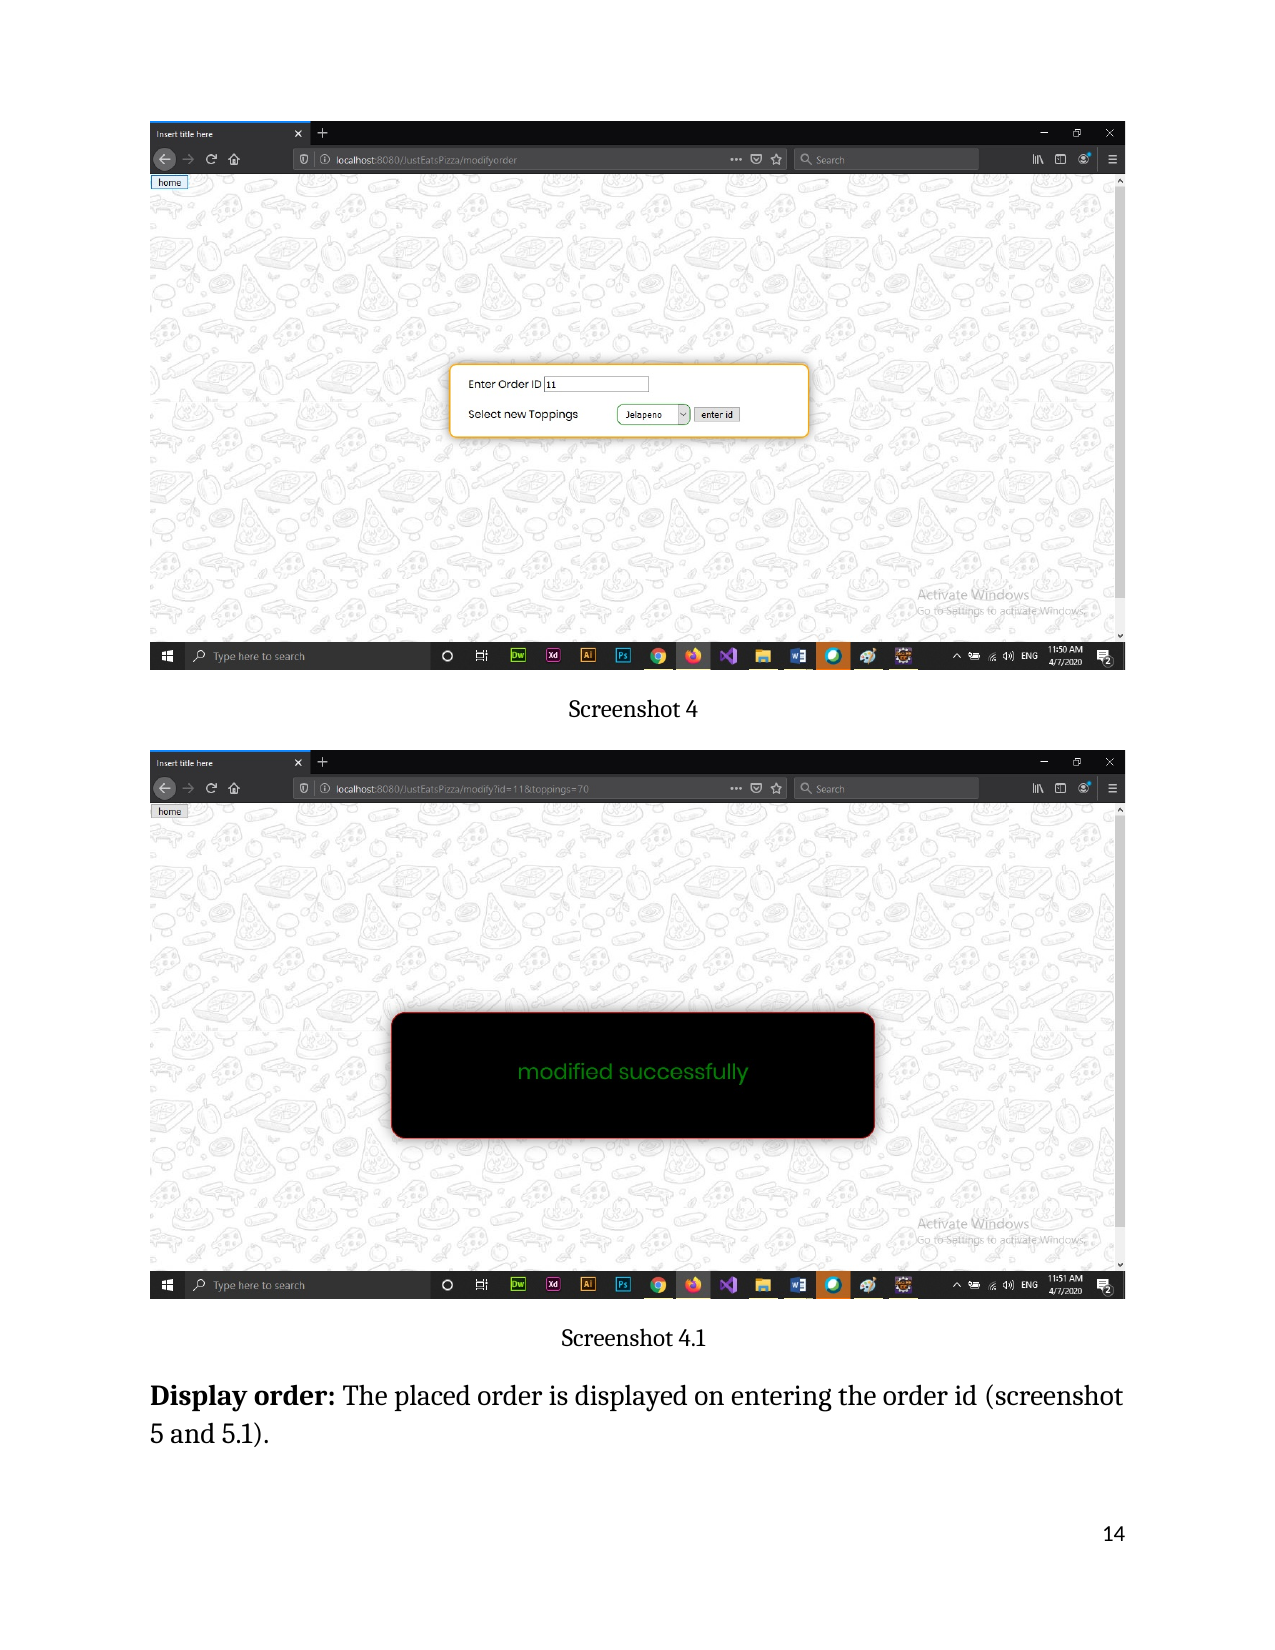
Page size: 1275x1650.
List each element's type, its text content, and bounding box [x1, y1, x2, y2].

text Screenshot 4.1 [150, 1323, 1125, 1352]
text Display order: The placed order is displayed on entering the order id (screenshot 5 and 5.1). [150, 1379, 1125, 1451]
picture [150, 121, 1125, 670]
text Screenshot 4 [150, 695, 1125, 724]
picture [150, 750, 1125, 1299]
